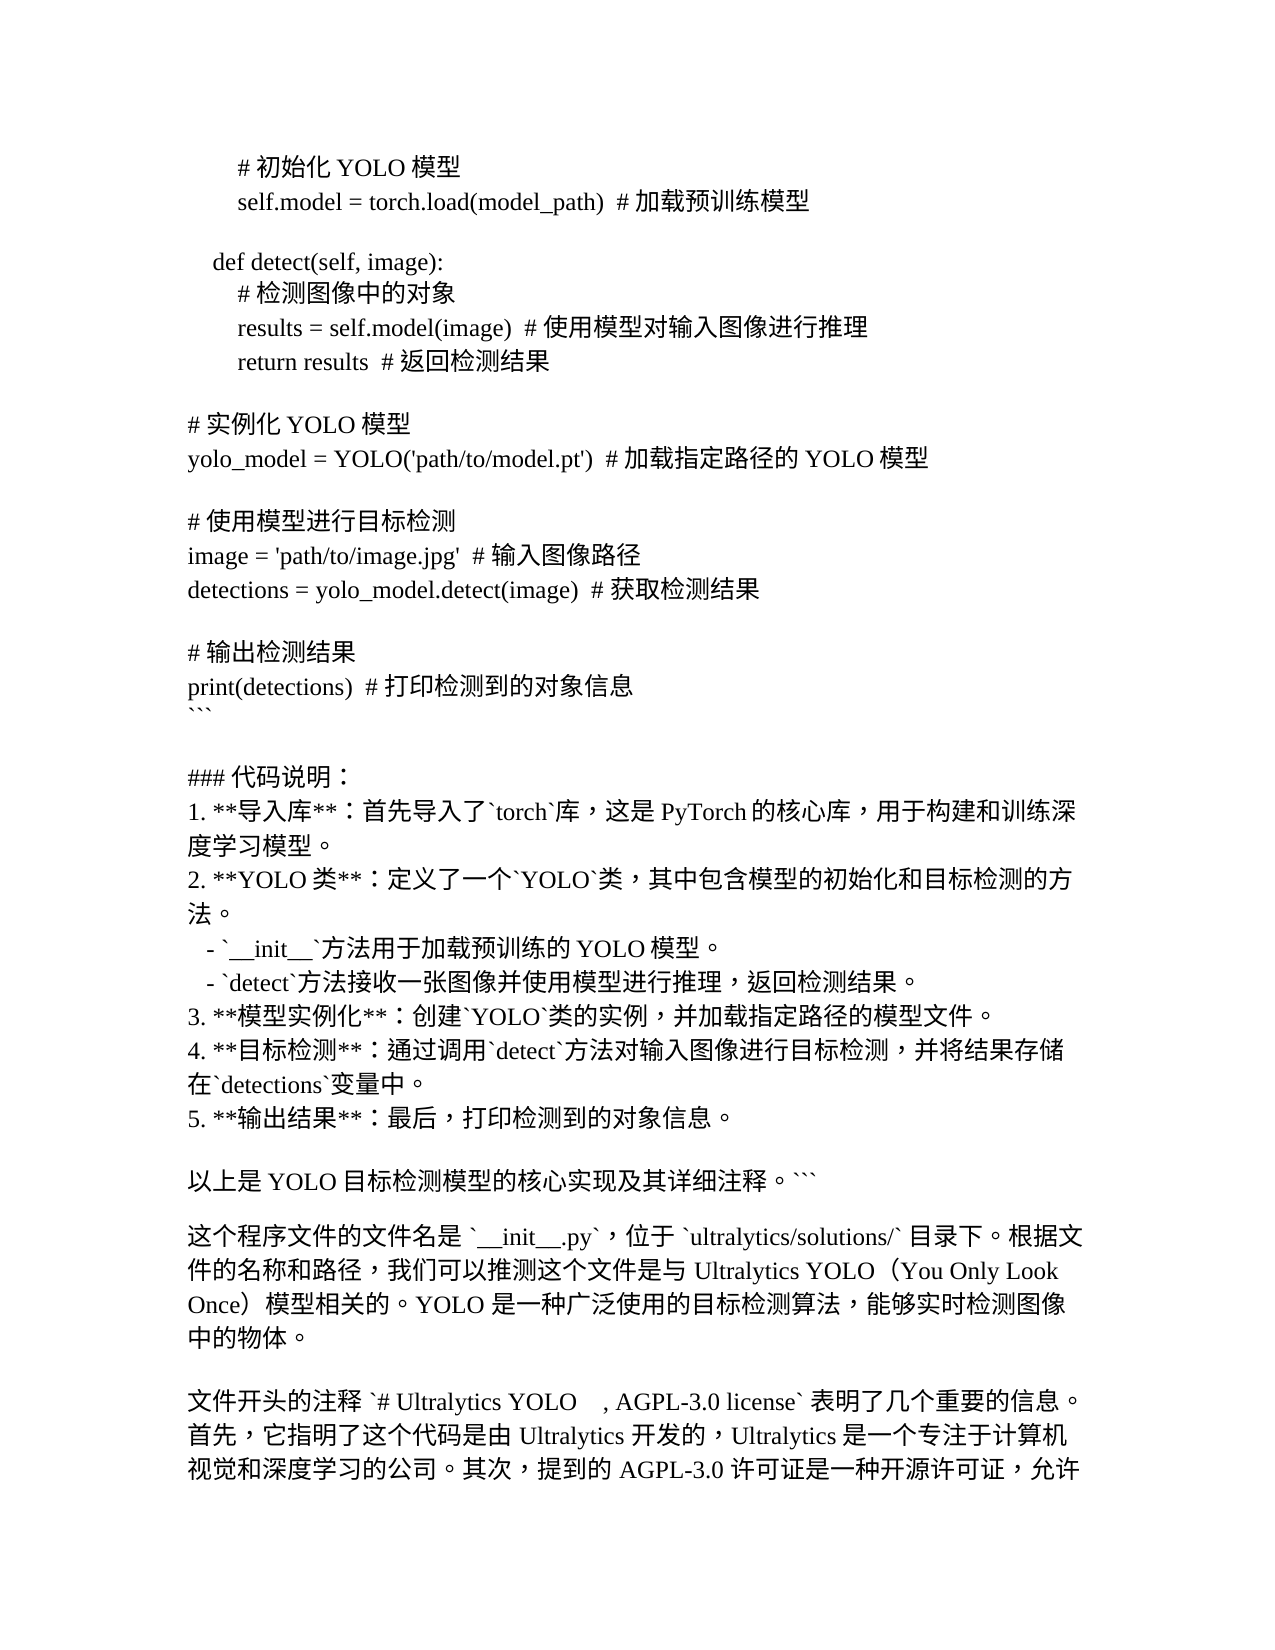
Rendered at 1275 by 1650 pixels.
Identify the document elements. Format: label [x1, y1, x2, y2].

text [187, 1218, 1087, 1486]
text [187, 150, 1087, 1197]
